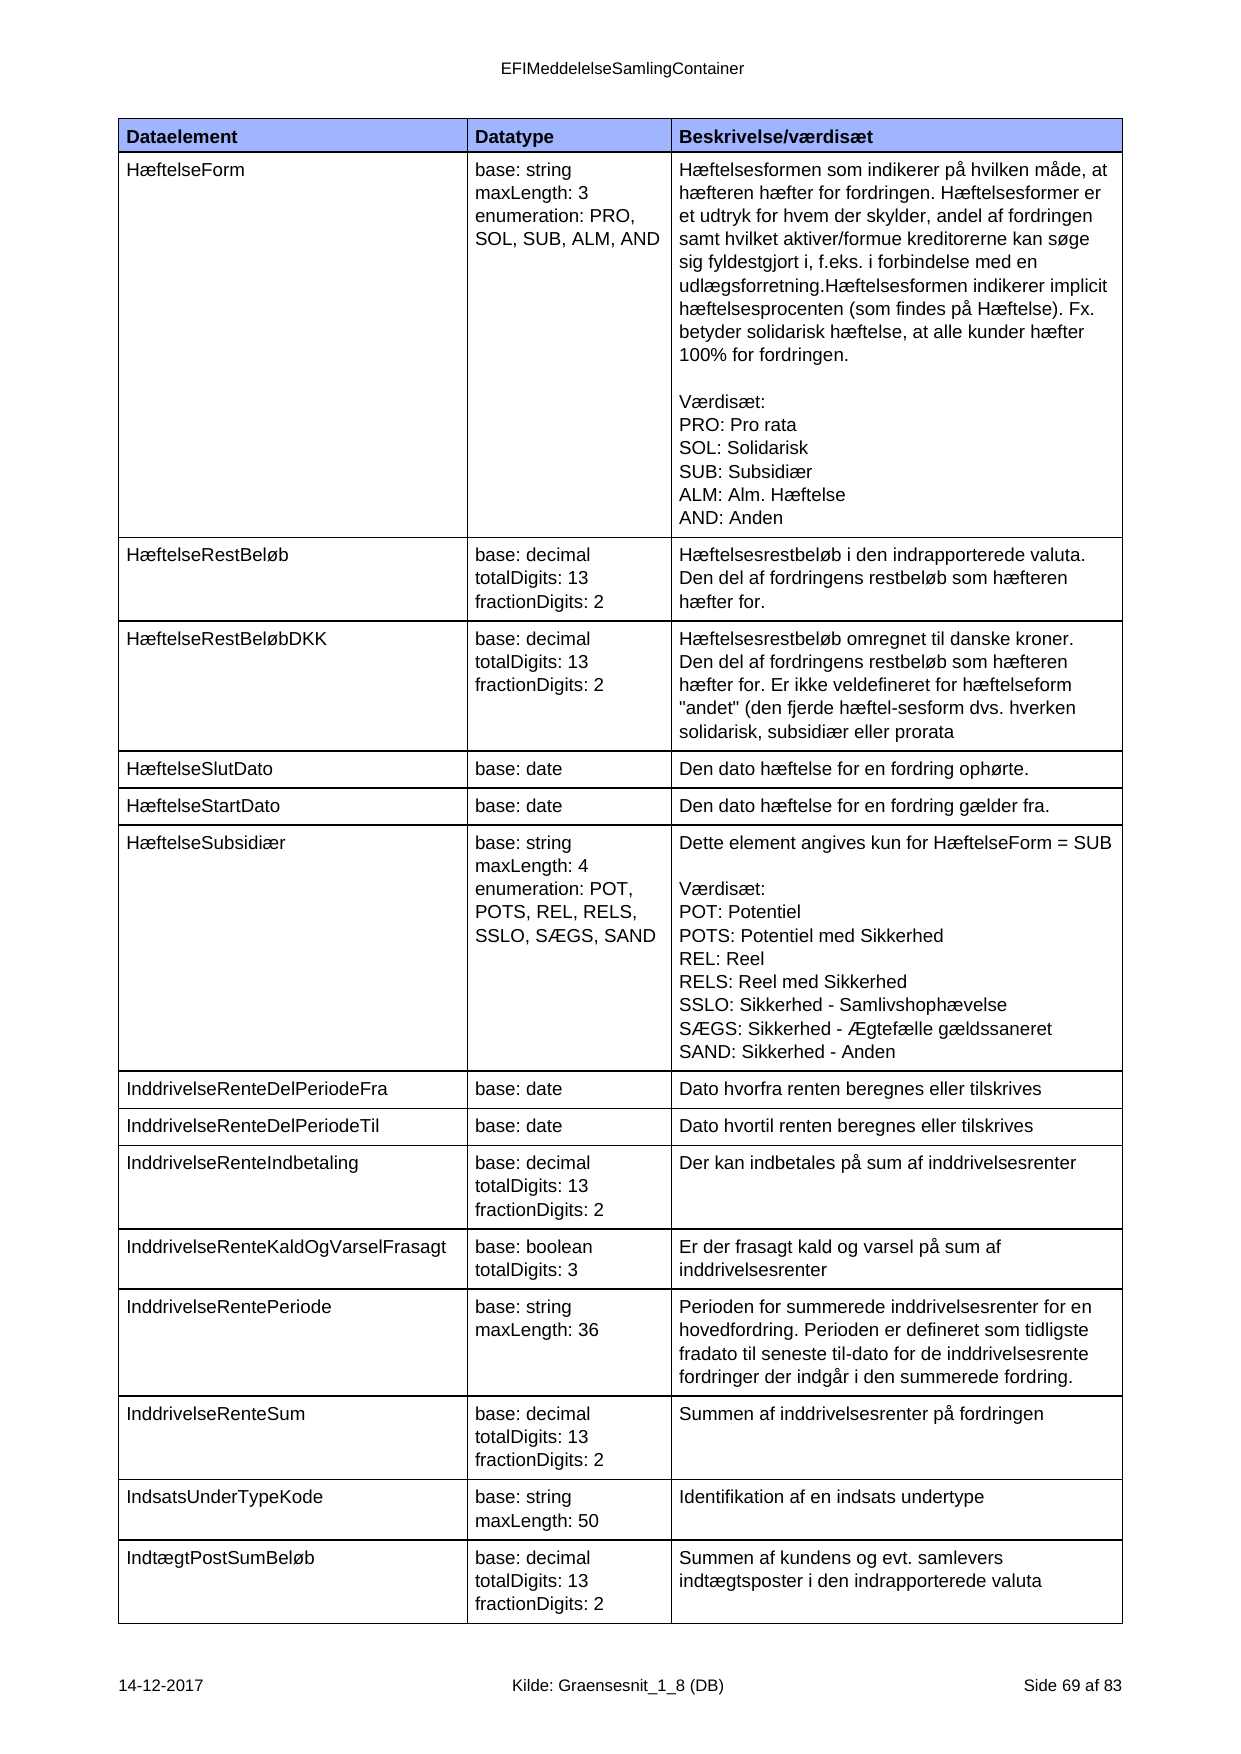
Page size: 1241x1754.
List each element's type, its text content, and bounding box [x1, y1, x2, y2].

table_cell base: decimal totalDigits: 13 fractionDigits: 2 [468, 1397, 671, 1479]
table_cell base: date [468, 1072, 671, 1107]
table_cell base: date [468, 752, 671, 787]
table_cell InddrivelseRenteKaldOgVarselFrasagt [119, 1230, 467, 1288]
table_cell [468, 1541, 671, 1622]
table_cell Identifikation af en indsats undertype [672, 1480, 1122, 1539]
table_cell base: date [468, 1109, 671, 1144]
table_cell base: string maxLength: 50 [468, 1480, 671, 1539]
table_cell Den dato hæftelse for en fordring ophørte. [672, 752, 1122, 787]
table_cell base: decimal totalDigits: 13 fractionDigits: 2 [468, 538, 671, 620]
table_cell InddrivelseRenteDelPeriodeTil [119, 1109, 467, 1144]
table_cell Dato hvorfra renten beregnes eller tilskrives [672, 1072, 1122, 1107]
table_header Datatype [468, 119, 671, 151]
table_header Beskrivelse/værdisæt [672, 119, 1122, 151]
table_cell InddrivelseRenteIndbetaling [119, 1146, 467, 1228]
table_cell base: string maxLength: 4 enumeration: POT, POTS, REL, RELS, SSLO, SÆGS, SAND [468, 826, 671, 1070]
table_cell HæftelseRestBeløbDKK [119, 622, 467, 750]
table_cell HæftelseSubsidiær [119, 826, 467, 1070]
table_cell Dette element angives kun for HæftelseForm = SUB Værdisæt: POT: Potentiel POTS: Potentiel med Sikkerhed REL: Reel RELS: Reel med Sikkerhed SSLO: Sikkerhed - Samlivshophævelse SÆGS: Sikkerhed - Ægtefælle gældssaneret SAND: Sikkerhed - Anden [672, 826, 1122, 1070]
table_cell base: boolean totalDigits: 3 [468, 1230, 671, 1288]
table_cell base: string maxLength: 36 [468, 1290, 671, 1395]
table_cell InddrivelseRenteSum [119, 1397, 467, 1479]
table_cell Hæftelsesrestbeløb i den indrapporterede valuta. Den del af fordringens restbeløb som hæfteren hæfter for. [672, 538, 1122, 620]
table_cell Hæftelsesformen som indikerer på hvilken måde, at hæfteren hæfter for fordringen. Hæftelsesformer er et udtryk for hvem der skylder, andel af fordringen samt hvilket aktiver/formue kreditorerne kan søge sig fyldestgjort i, f.eks. i forbindelse med en udlægsforretning.Hæftelsesformen indikerer implicit hæftelsesprocenten (som findes på Hæftelse). Fx. betyder solidarisk hæftelse, at alle kunder hæfter 100% for fordringen. Værdisæt: PRO: Pro rata SOL: Solidarisk SUB: Subsidiær ALM: Alm. Hæftelse AND: Anden [672, 153, 1122, 536]
table_cell Summen af kundens og evt. samlevers indtægtsposter i den indrapporterede valuta [672, 1541, 1122, 1622]
table_cell InddrivelseRentePeriode [119, 1290, 467, 1395]
table_cell Summen af inddrivelsesrenter på fordringen [672, 1397, 1122, 1479]
table_header Dataelement [119, 119, 467, 151]
table_cell Perioden for summerede inddrivelsesrenter for en hovedfordring. Perioden er defineret som tidligste fradato til seneste til-dato for de inddrivelsesrente fordringer der indgår i den summerede fordring. [672, 1290, 1122, 1395]
table_cell HæftelseSlutDato [119, 752, 467, 787]
table_cell base: decimal totalDigits: 13 fractionDigits: 2 [468, 622, 671, 750]
table_cell Hæftelsesrestbeløb omregnet til danske kroner. Den del af fordringens restbeløb som hæfteren hæfter for. Er ikke veldefineret for hæftelseform "andet" (den fjerde hæftel-sesform dvs. hverken solidarisk, subsidiær eller prorata [672, 622, 1122, 750]
table_cell InddrivelseRenteDelPeriodeFra [119, 1072, 467, 1107]
table_cell Der kan indbetales på sum af inddrivelsesrenter [672, 1146, 1122, 1228]
table_cell base: decimal totalDigits: 13 fractionDigits: 2 [468, 1146, 671, 1228]
table_cell IndtægtPostSumBeløb [119, 1541, 467, 1622]
table_cell Er der frasagt kald og varsel på sum af inddrivelsesrenter [672, 1230, 1122, 1288]
table_cell base: string maxLength: 3 enumeration: PRO, SOL, SUB, ALM, AND [468, 153, 671, 536]
table_cell Dato hvortil renten beregnes eller tilskrives [672, 1109, 1122, 1144]
table_cell HæftelseStartDato [119, 789, 467, 824]
table_cell HæftelseForm [119, 153, 467, 536]
table_cell base: date [468, 789, 671, 824]
table_cell Den dato hæftelse for en fordring gælder fra. [672, 789, 1122, 824]
table_cell IndsatsUnderTypeKode [119, 1480, 467, 1539]
table_cell HæftelseRestBeløb [119, 538, 467, 620]
